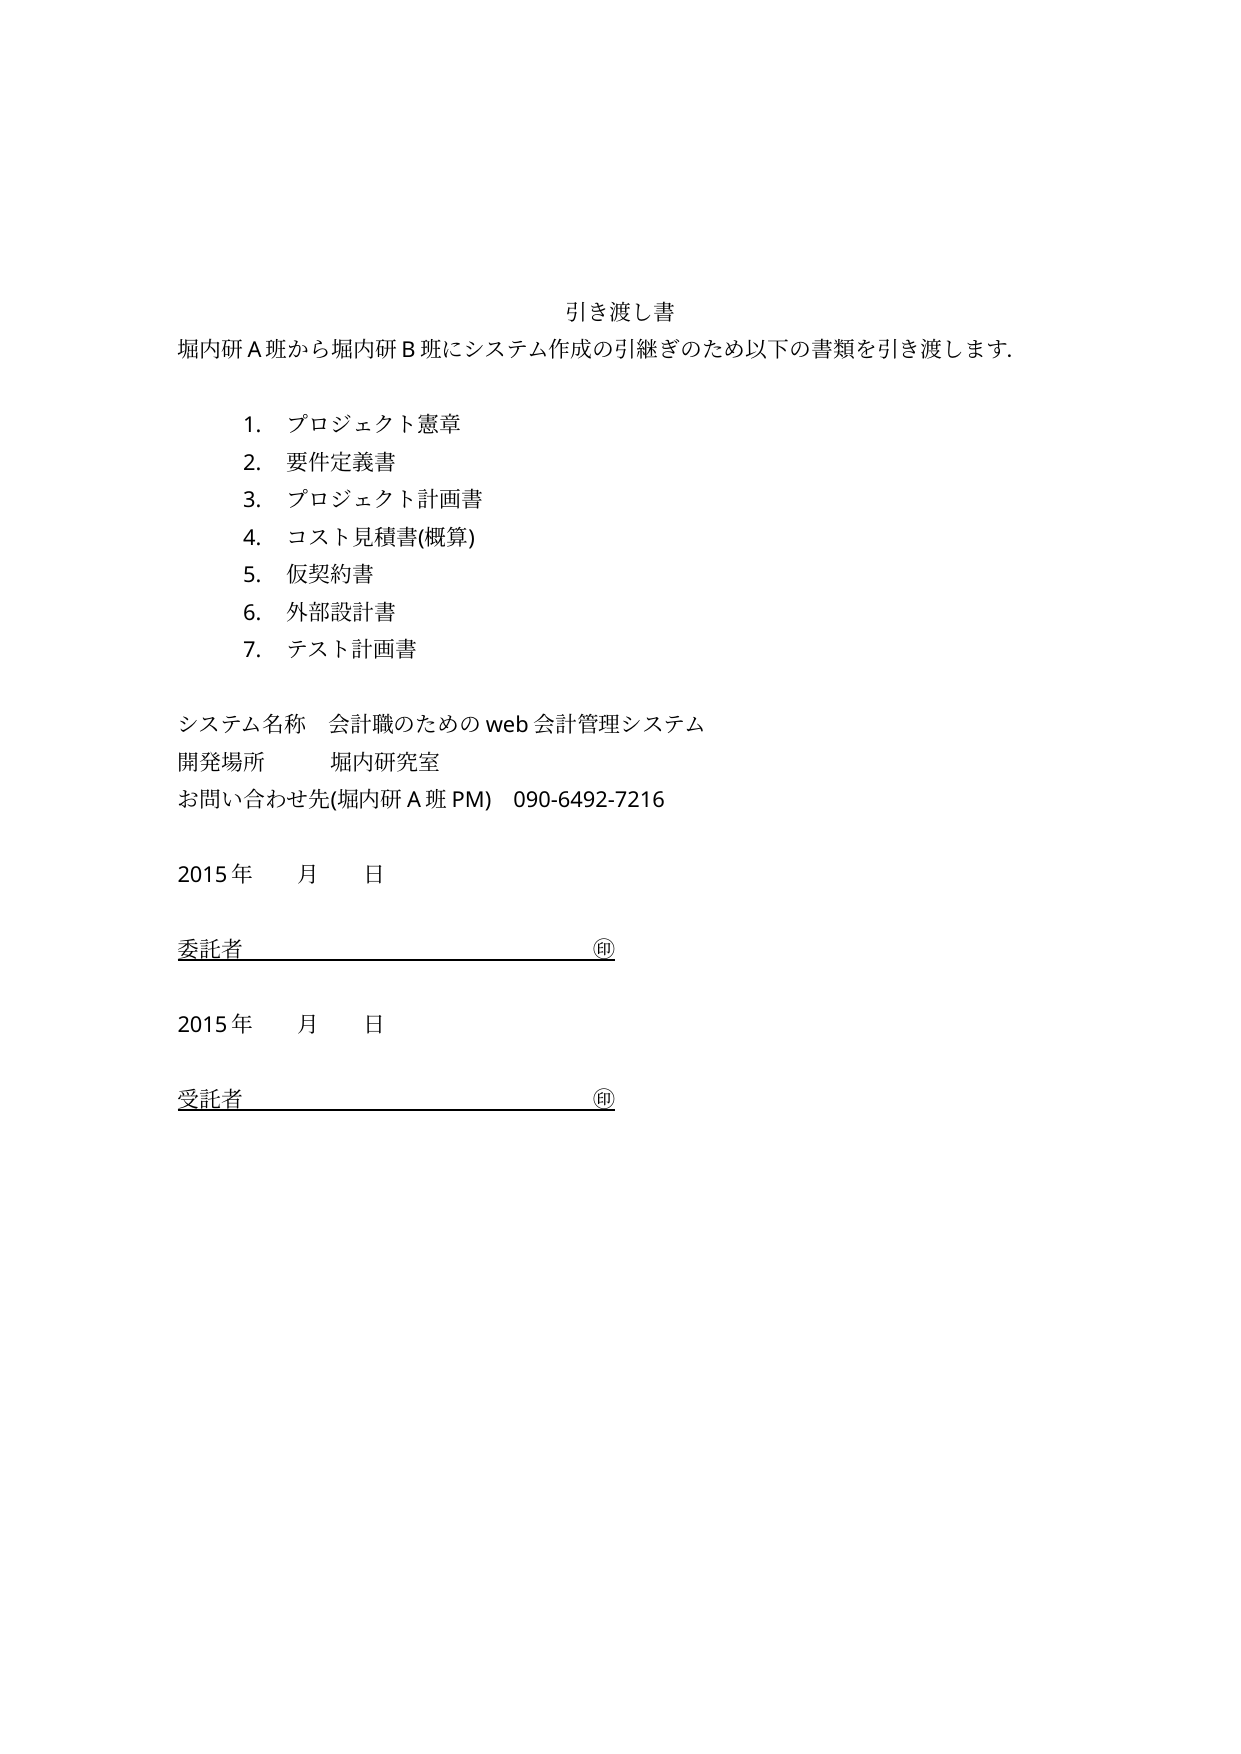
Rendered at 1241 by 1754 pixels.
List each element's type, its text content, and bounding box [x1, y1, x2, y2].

list 外部設計書 [243, 592, 1063, 629]
text 受託者 ㊞ [177, 1079, 1063, 1117]
text 2015年 月 日 [177, 1004, 1063, 1042]
list プロジェクト計画書 [243, 479, 1063, 517]
list テスト計画書 [243, 629, 1063, 667]
text 2015年 月 日 [177, 854, 1063, 892]
list 仮契約書 [243, 554, 1063, 592]
text お問い合わせ先(堀内研A班PM) 090-6492-7216 [177, 779, 1063, 817]
list プロジェクト憲章 [243, 404, 1063, 442]
text 開発場所 堀内研究室 [177, 742, 1063, 779]
text 堀内研A班から堀内研B班にシステム作成の引継ぎのため以下の書類を引き渡します． [177, 329, 1063, 367]
list 要件定義書 [243, 442, 1063, 479]
text 委託者 ㊞ [177, 929, 1063, 967]
list コスト見積書(概算) [243, 517, 1063, 554]
text システム名称 会計職のためのweb会計管理システム [177, 704, 1063, 742]
text 引き渡し書 [177, 292, 1063, 329]
